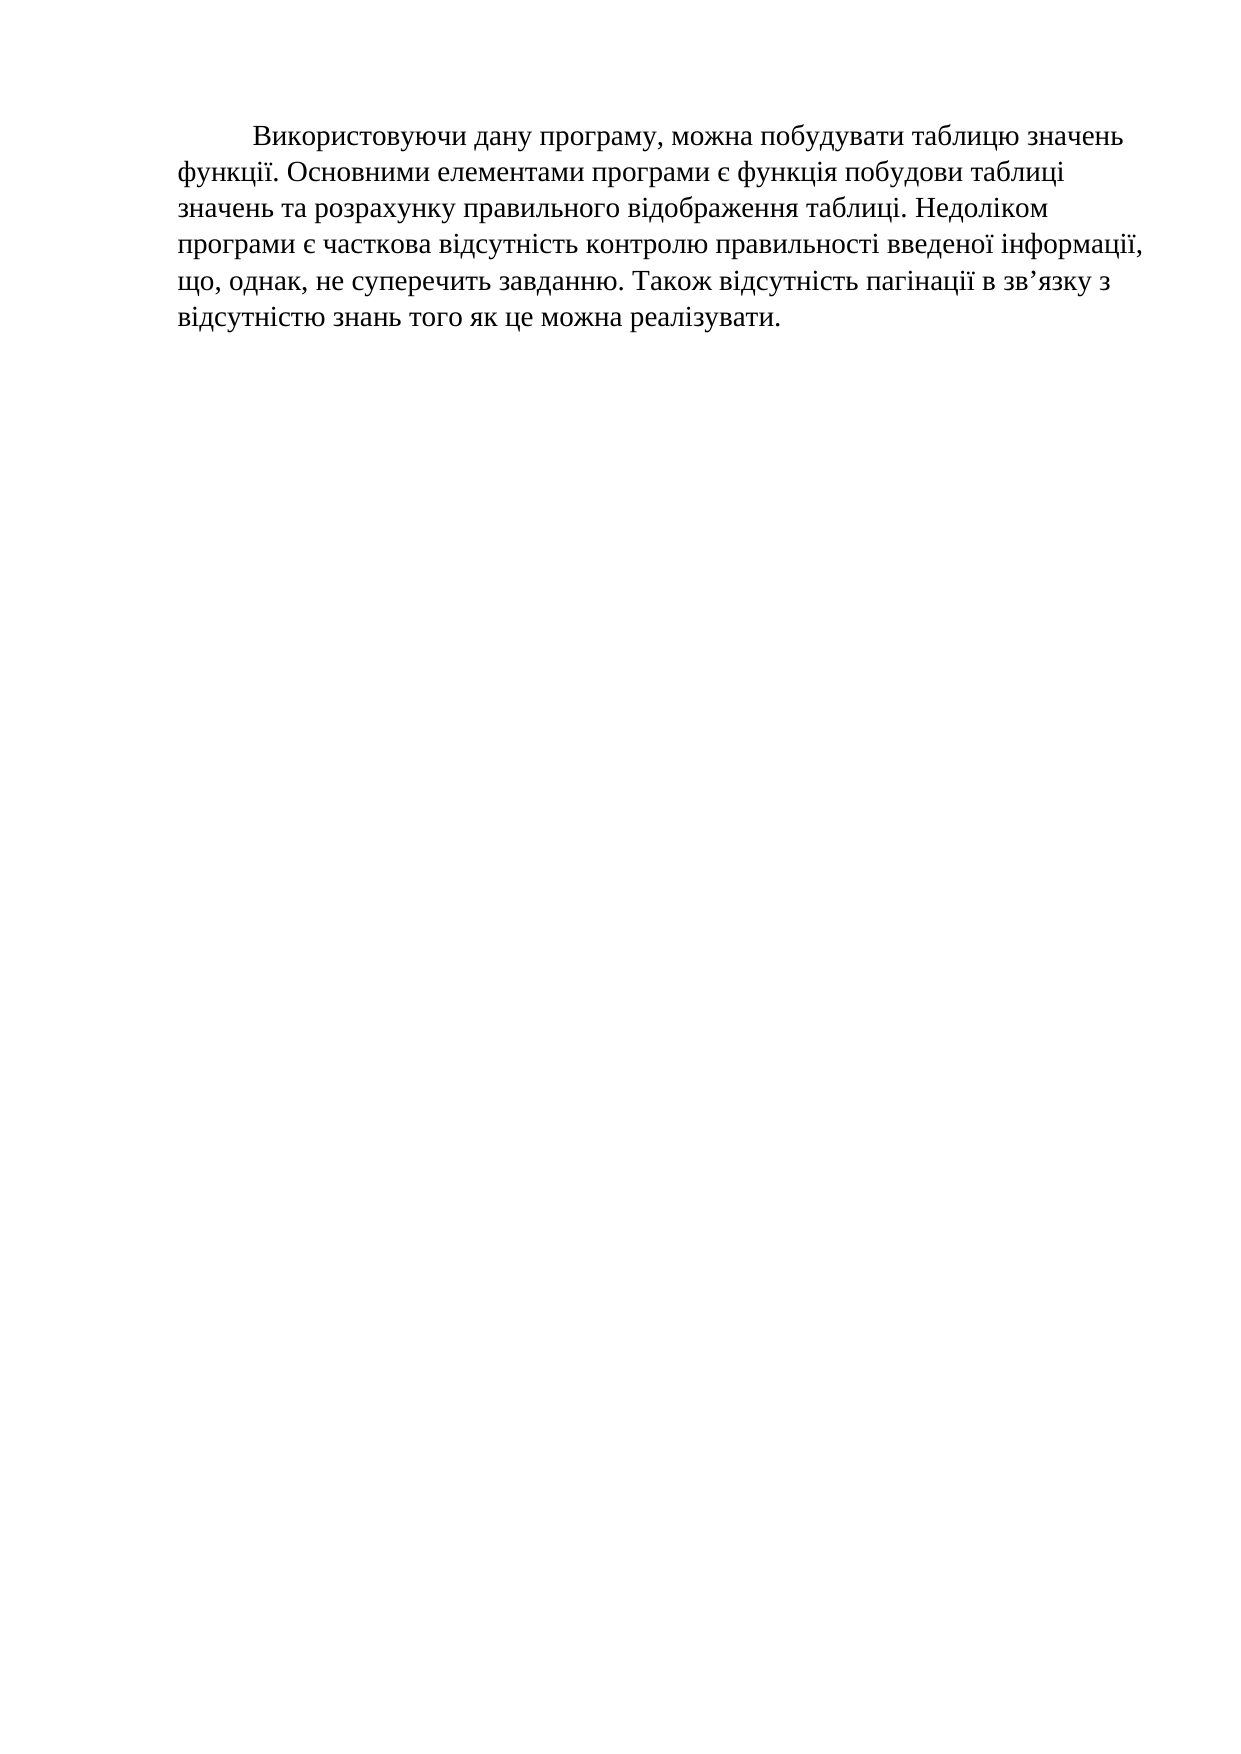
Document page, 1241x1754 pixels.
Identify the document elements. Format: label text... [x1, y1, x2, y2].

text Використовуючи дану програму, можна побудувати таблицю значень функції. Основними елементами програми є функція побудови таблиці значень та розрахунку правильного відображення таблиці. Недоліком програми є часткова відсутність контролю правильності введеної інформації, що, однак, не суперечить завданню. Також відсутність пагінації в зв’язку з відсутністю знань того як це можна реалізувати. [177, 118, 1152, 332]
